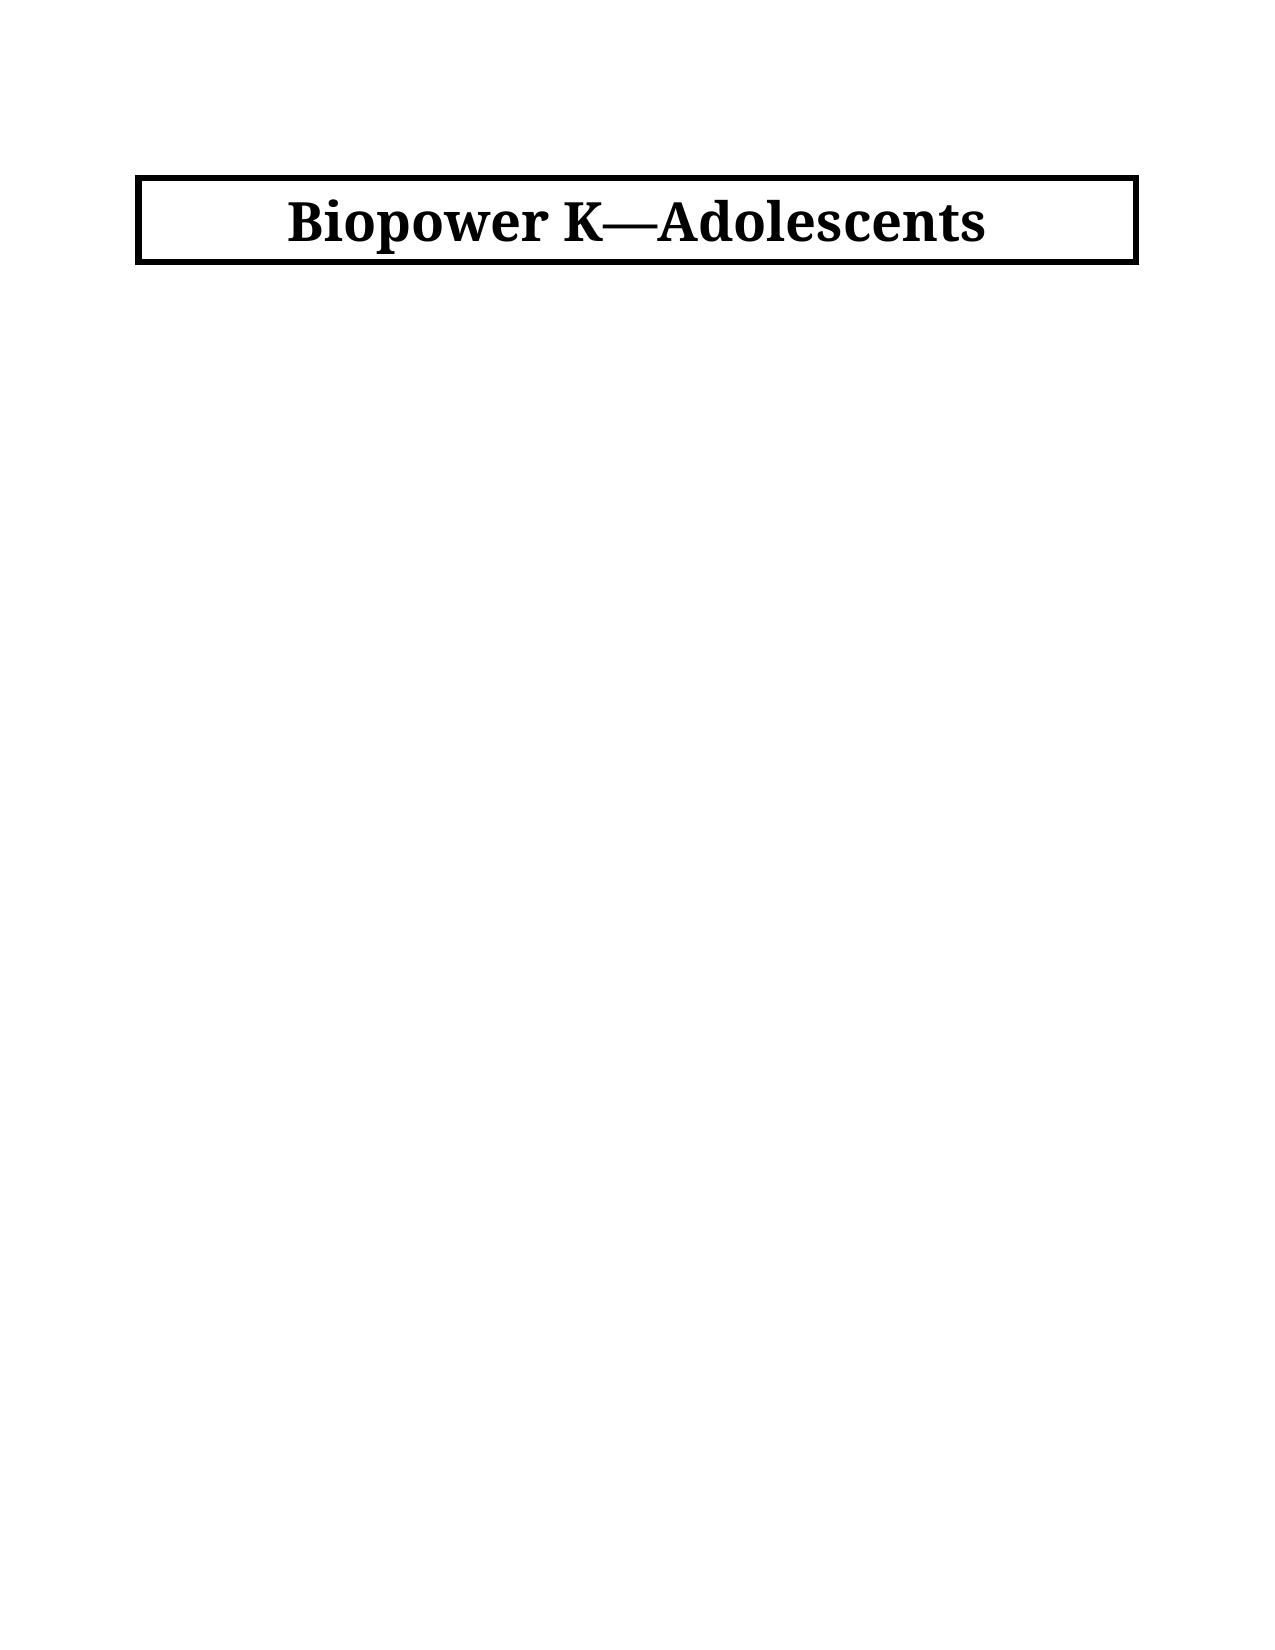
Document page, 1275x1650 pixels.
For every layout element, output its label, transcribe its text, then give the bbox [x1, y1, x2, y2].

subtitle Biopower K—Adolescents [142, 181, 1133, 259]
